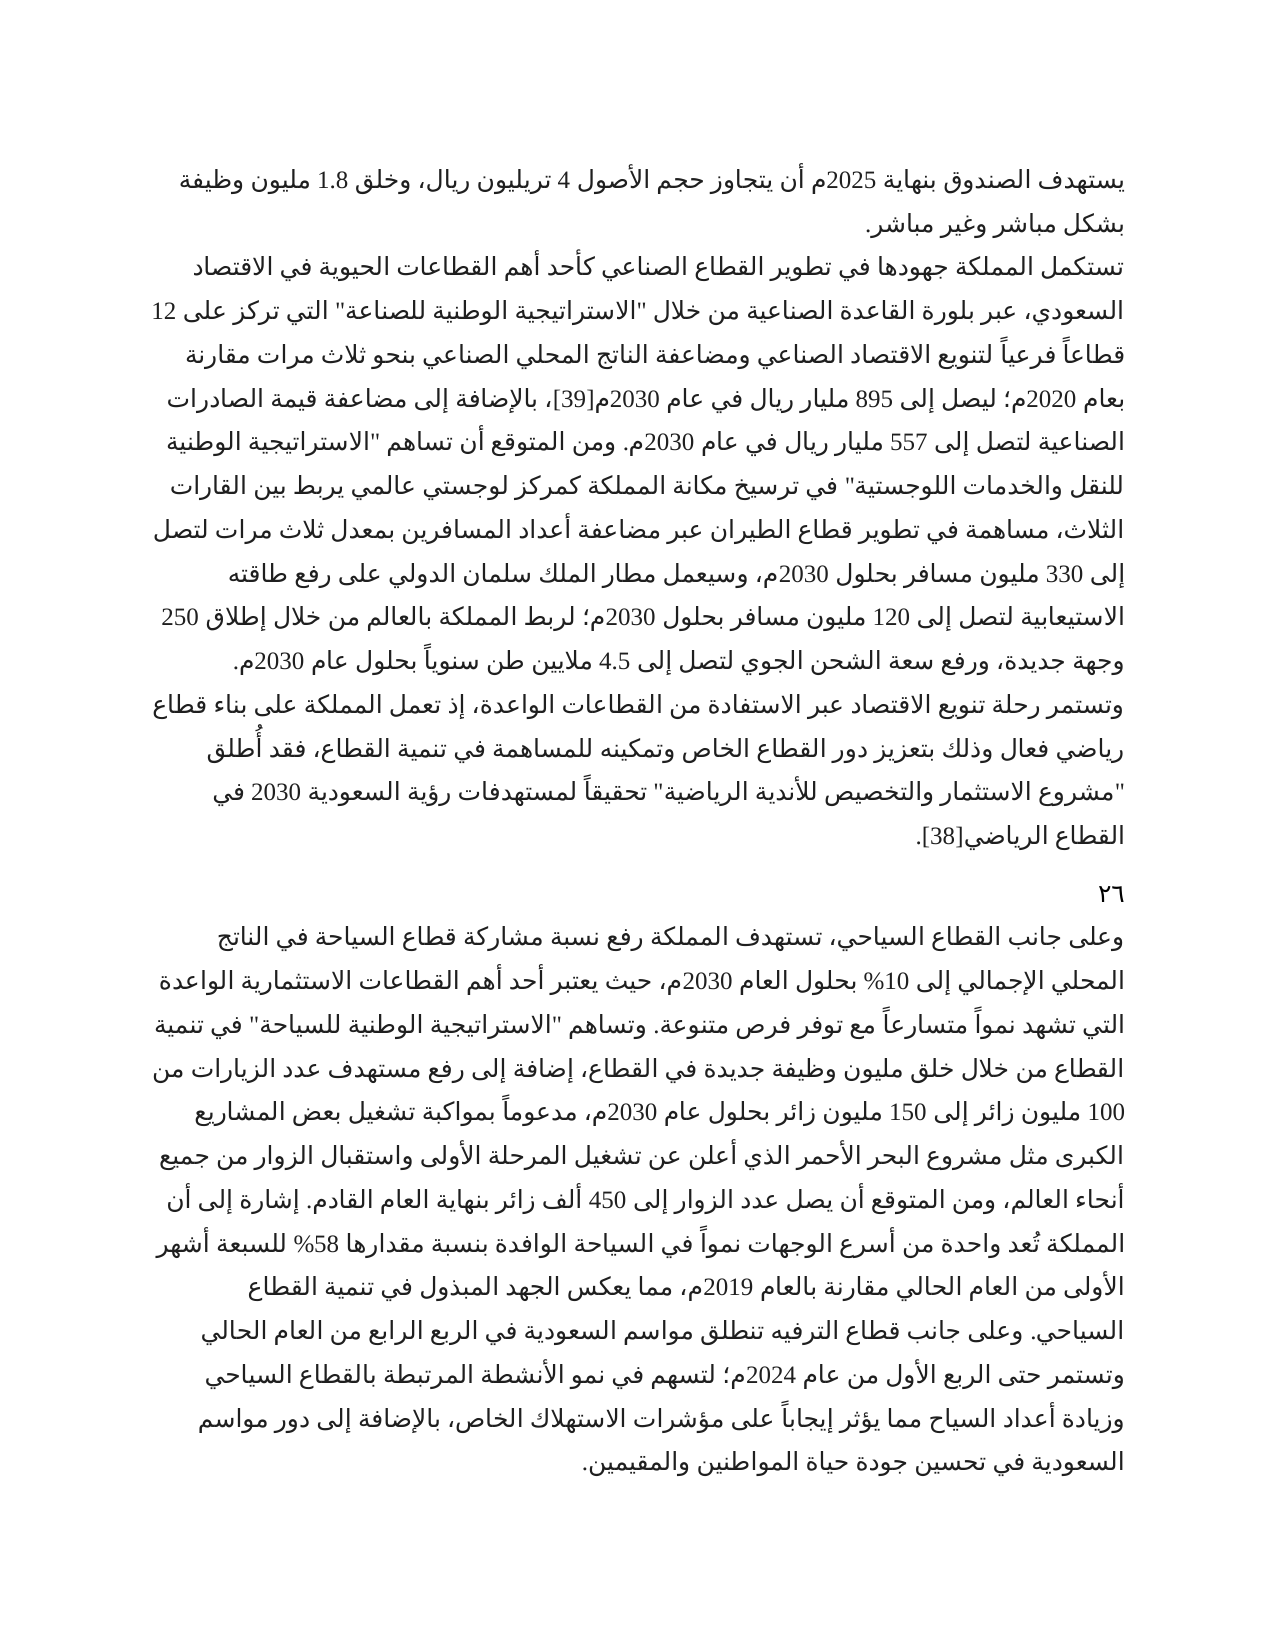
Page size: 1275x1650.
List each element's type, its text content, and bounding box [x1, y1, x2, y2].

text ٢٦ [150, 879, 1125, 907]
text وعلى جانب القطاع السياحي، تستهدف المملكة رفع نسبة مشاركة قطاع السياحة في الناتج المحلي الإجمالي إلى 10% بحلول العام 2030م، حيث يعتبر أحد أهم القطاعات الاستثمارية الواعدة التي تشهد نمواً متسارعاً مع توفر فرص متنوعة. وتساهم "الاستراتيجية الوطنية للسياحة" في تنمية القطاع من خلال خلق مليون وظيفة جديدة في القطاع، إضافة إلى رفع مستهدف عدد الزيارات من 100 مليون زائر إلى 150 مليون زائر بحلول عام 2030م، مدعوماً بمواكبة تشغيل بعض المشاريع الكبرى مثل مشروع البحر الأحمر الذي أعلن عن تشغيل المرحلة الأولى واستقبال الزوار من جميع أنحاء العالم، ومن المتوقع أن يصل عدد الزوار إلى 450 ألف زائر بنهاية العام القادم. إشارة إلى أن المملكة تُعد واحدة من أسرع الوجهات نمواً في السياحة الوافدة بنسبة مقدارها 58% للسبعة أشهر الأولى من العام الحالي مقارنة بالعام 2019م، مما يعكس الجهد المبذول في تنمية القطاع السياحي. وعلى جانب قطاع الترفيه تنطلق مواسم السعودية في الربع الرابع من العام الحالي وتستمر حتى الربع الأول من عام 2024م؛ لتسهم في نمو الأنشطة المرتبطة بالقطاع السياحي وزيادة أعداد السياح مما يؤثر إيجاباً على مؤشرات الاستهلاك الخاص، بالإضافة إلى دور مواسم السعودية في تحسين جودة حياة المواطنين والمقيمين. [150, 907, 1125, 1476]
text وتستمر رحلة تنويع الاقتصاد عبر الاستفادة من القطاعات الواعدة، إذ تعمل المملكة على بناء قطاع رياضي فعال وذلك بتعزيز دور القطاع الخاص وتمكينه للمساهمة في تنمية القطاع، فقد أُطلق "مشروع الاستثمار والتخصيص للأندية الرياضية" تحقيقاً لمستهدفات رؤية السعودية 2030 في القطاع الرياضي[38]. [150, 675, 1125, 850]
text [150, 150, 1125, 237]
text تستكمل المملكة جهودها في تطوير القطاع الصناعي كأحد أهم القطاعات الحيوية في الاقتصاد السعودي، عبر بلورة القاعدة الصناعية من خلال "الاستراتيجية الوطنية للصناعة" التي تركز على 12 قطاعاً فرعياً لتنويع الاقتصاد الصناعي ومضاعفة الناتج المحلي الصناعي بنحو ثلاث مرات مقارنة بعام 2020م؛ ليصل إلى 895 مليار ريال في عام 2030م[39]، بالإضافة إلى مضاعفة قيمة الصادرات الصناعية لتصل إلى 557 مليار ريال في عام 2030م. ومن المتوقع أن تساهم "الاستراتيجية الوطنية للنقل والخدمات اللوجستية" في ترسيخ مكانة المملكة كمركز لوجستي عالمي يربط بين القارات الثلاث، مساهمة في تطوير قطاع الطيران عبر مضاعفة أعداد المسافرين بمعدل ثلاث مرات لتصل إلى 330 مليون مسافر بحلول 2030م، وسيعمل مطار الملك سلمان الدولي على رفع طاقته الاستيعابية لتصل إلى 120 مليون مسافر بحلول 2030م؛ لربط المملكة بالعالم من خلال إطلاق 250 وجهة جديدة، ورفع سعة الشحن الجوي لتصل إلى 4.5 ملايين طن سنوياً بحلول عام 2030م. [150, 237, 1125, 675]
